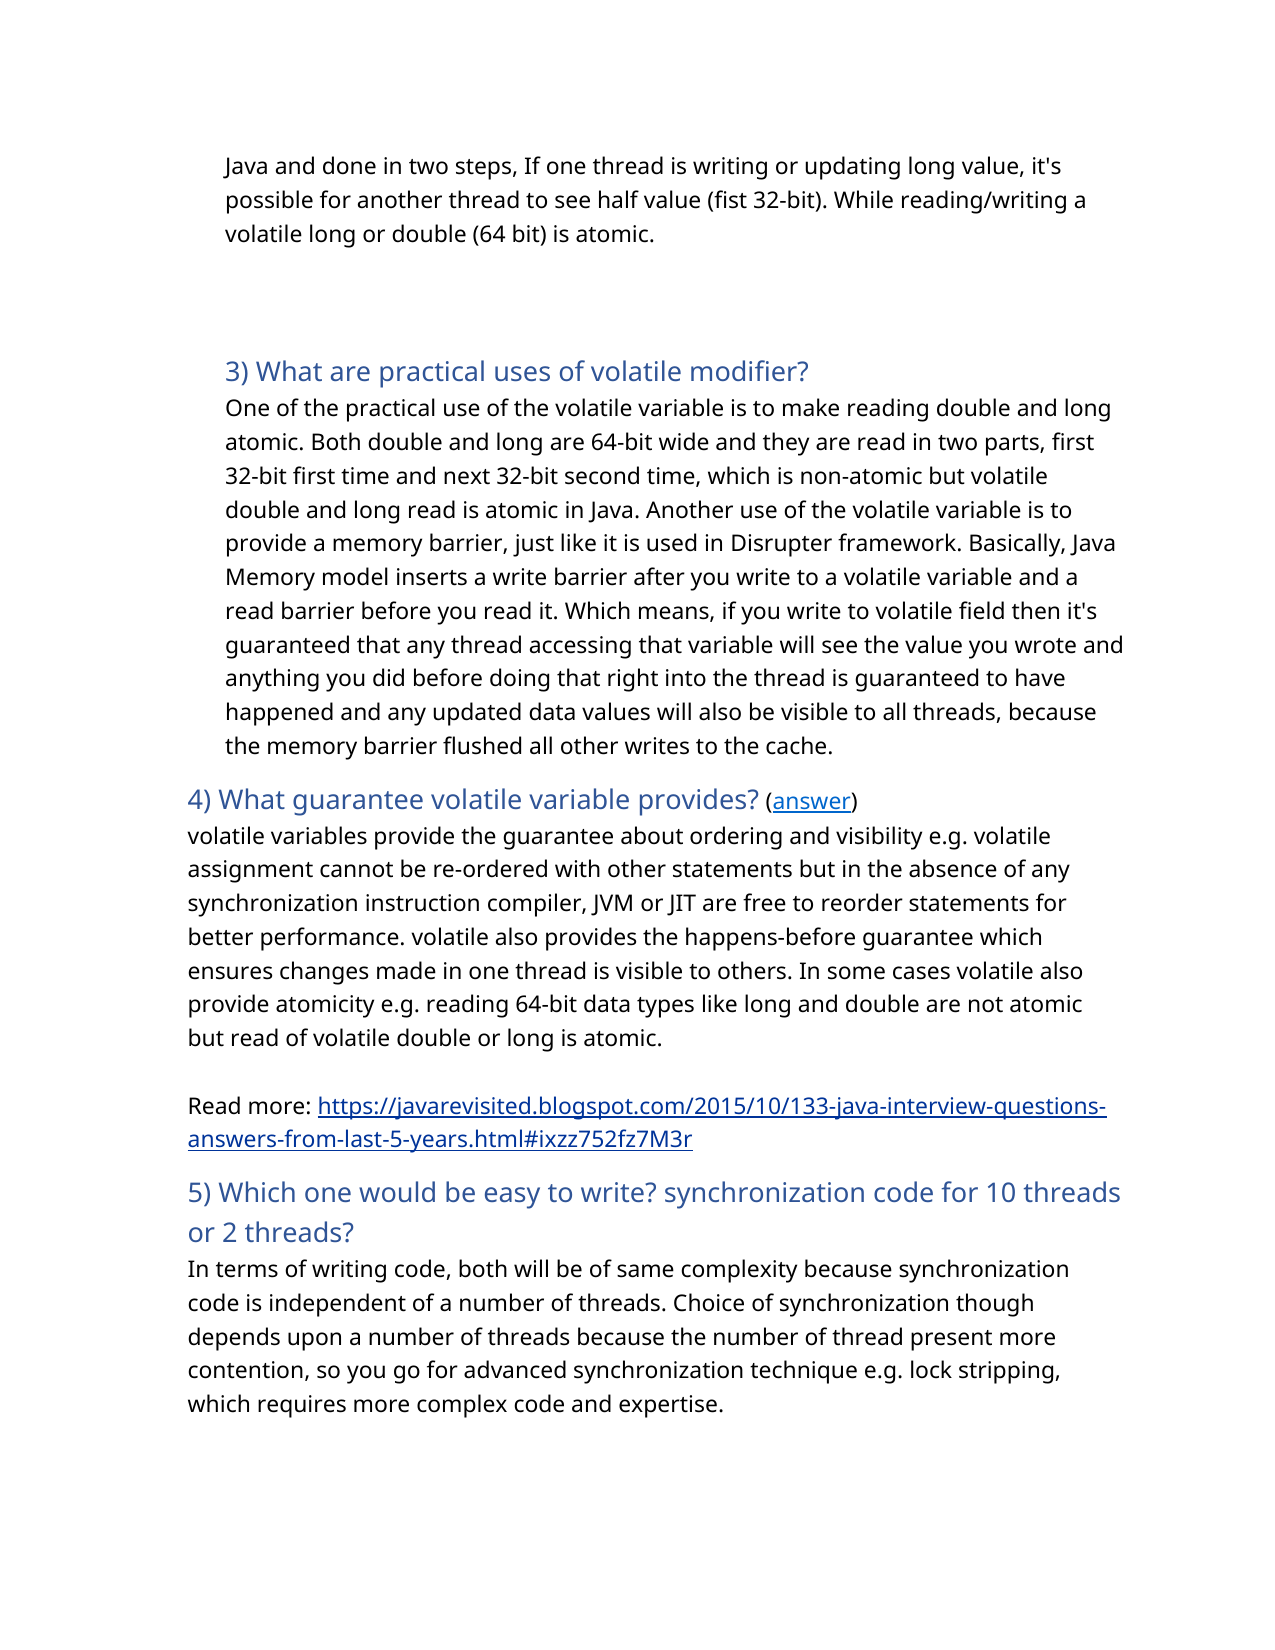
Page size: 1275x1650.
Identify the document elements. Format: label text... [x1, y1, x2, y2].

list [187, 150, 1125, 761]
text 4) What guarantee volatile variable provides? (answer) volatile variables provide the guarantee about ordering and visibility e.g. volatile assignment cannot be re-ordered with other statements but in the absence of any synchronization instruction compiler, JVM or JIT are free to reorder statements for better performance. volatile also provides the happens-before guarantee which ensures changes made in one thread is visible to others. In some cases volatile also provide atomicity e.g. reading 64-bit data types like long and double are not atomic but read of volatile double or long is atomic. Read more: https://javarevisited.blogspot.com/2015/10/133-java-interview-questions-answers-from-last-5-years.html#ixzz752fz7M3r [187, 780, 1125, 1154]
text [187, 1174, 1125, 1487]
